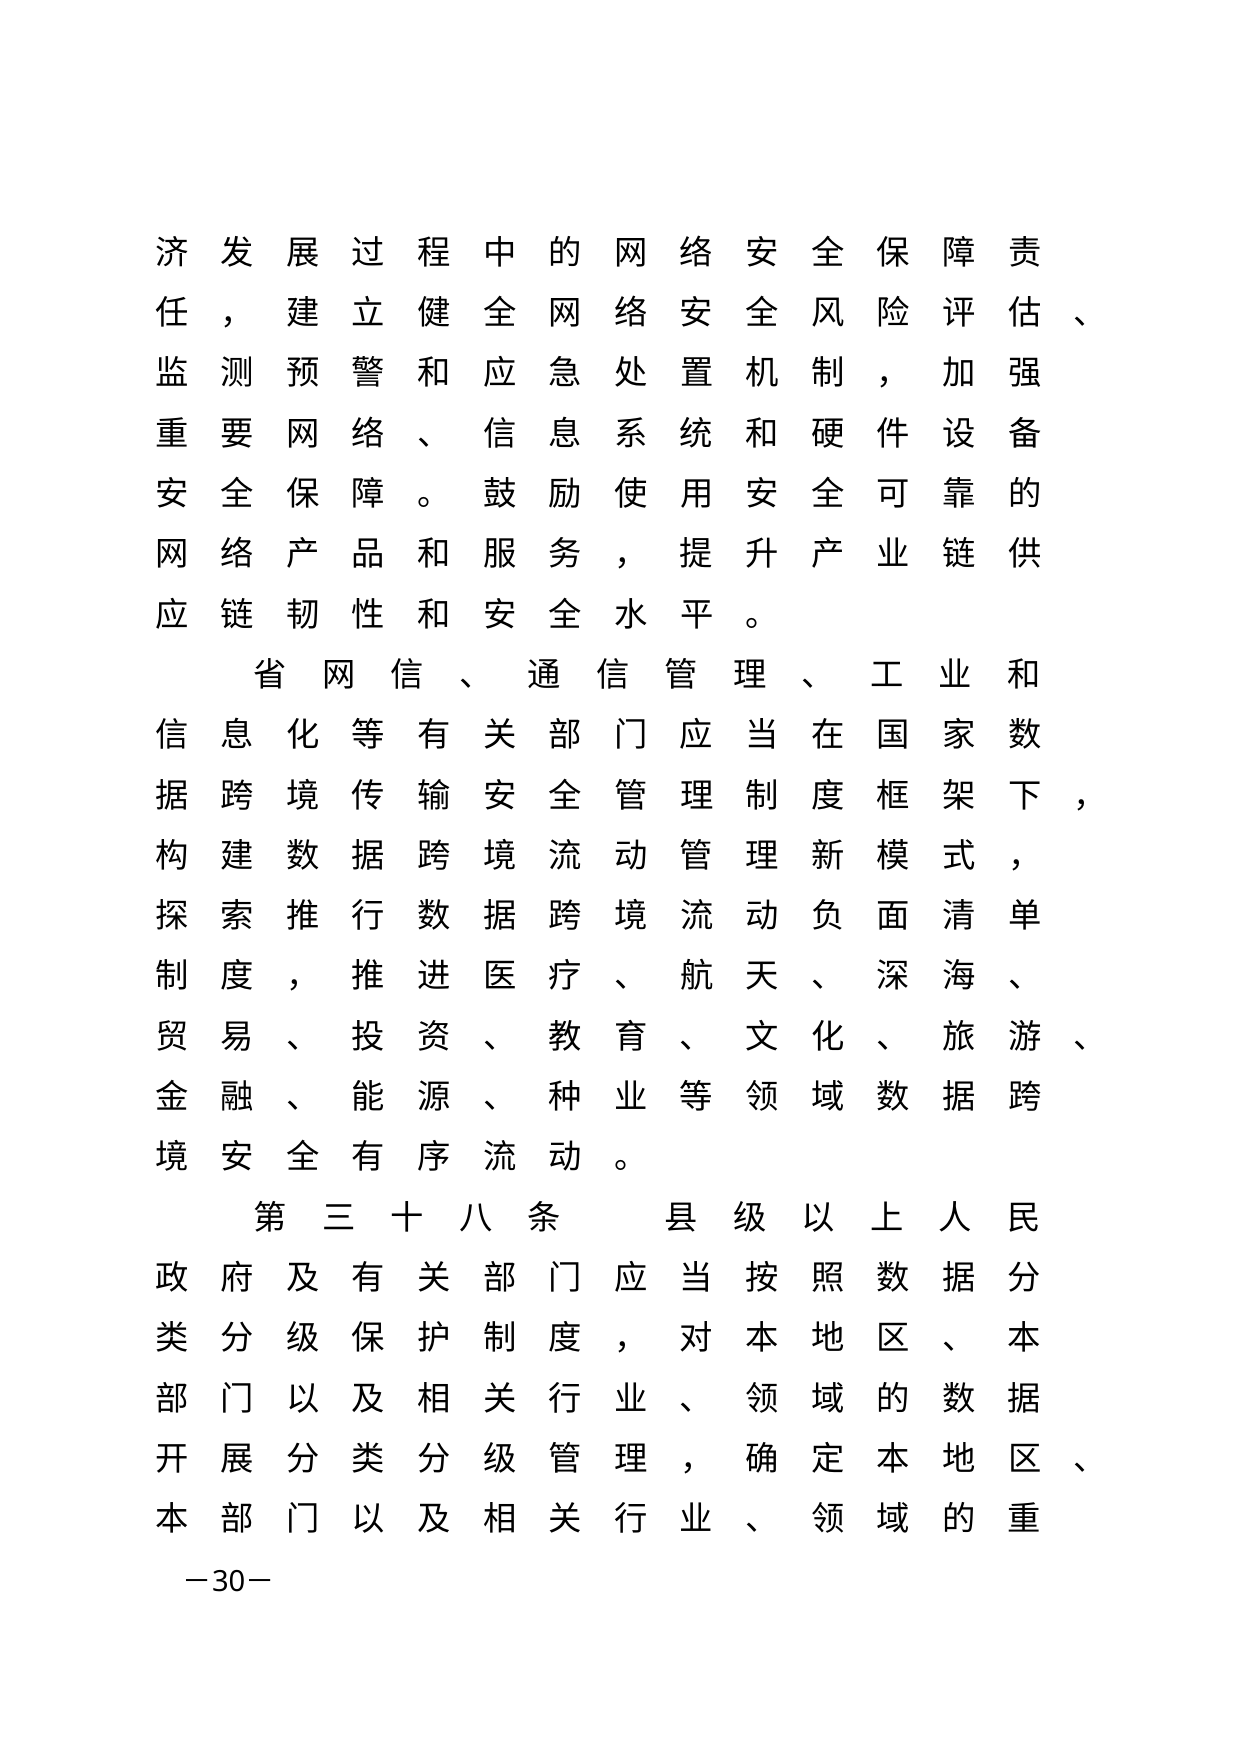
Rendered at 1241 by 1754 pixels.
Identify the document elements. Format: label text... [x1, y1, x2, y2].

text 第三十七条 县级以上人民政府及有关部门应当落实数字经济发展过程中的网络安全保障责任，建立健全网络安全风险评估、监测预警和应急处置机制，加强重要网络、信息系统和硬件设备安全保障。鼓励使用安全可靠的网络产品和服务，提升产业链供应链韧性和安全水平。 [155, 219, 1073, 642]
text 第三十八条 县级以上人民政府及有关部门应当按照数据分类分级保护制度，对本地区、本部门以及相关行业、领域的数据开展分类分级管理，确定本地区、本部门以及相关行业、领域的重要数据具体目录，对列入目录的数据进行重点保护。 [155, 1184, 1073, 1546]
text 省网信、通信管理、工业和信息化等有关部门应当在国家数据跨境传输安全管理制度框架下，构建数据跨境流动管理新模式，探索推行数据跨境流动负面清单制度，推进医疗、航天、深海、贸易、投资、教育、文化、旅游、金融、能源、种业等领域数据跨境安全有序流动。 [155, 642, 1073, 1184]
